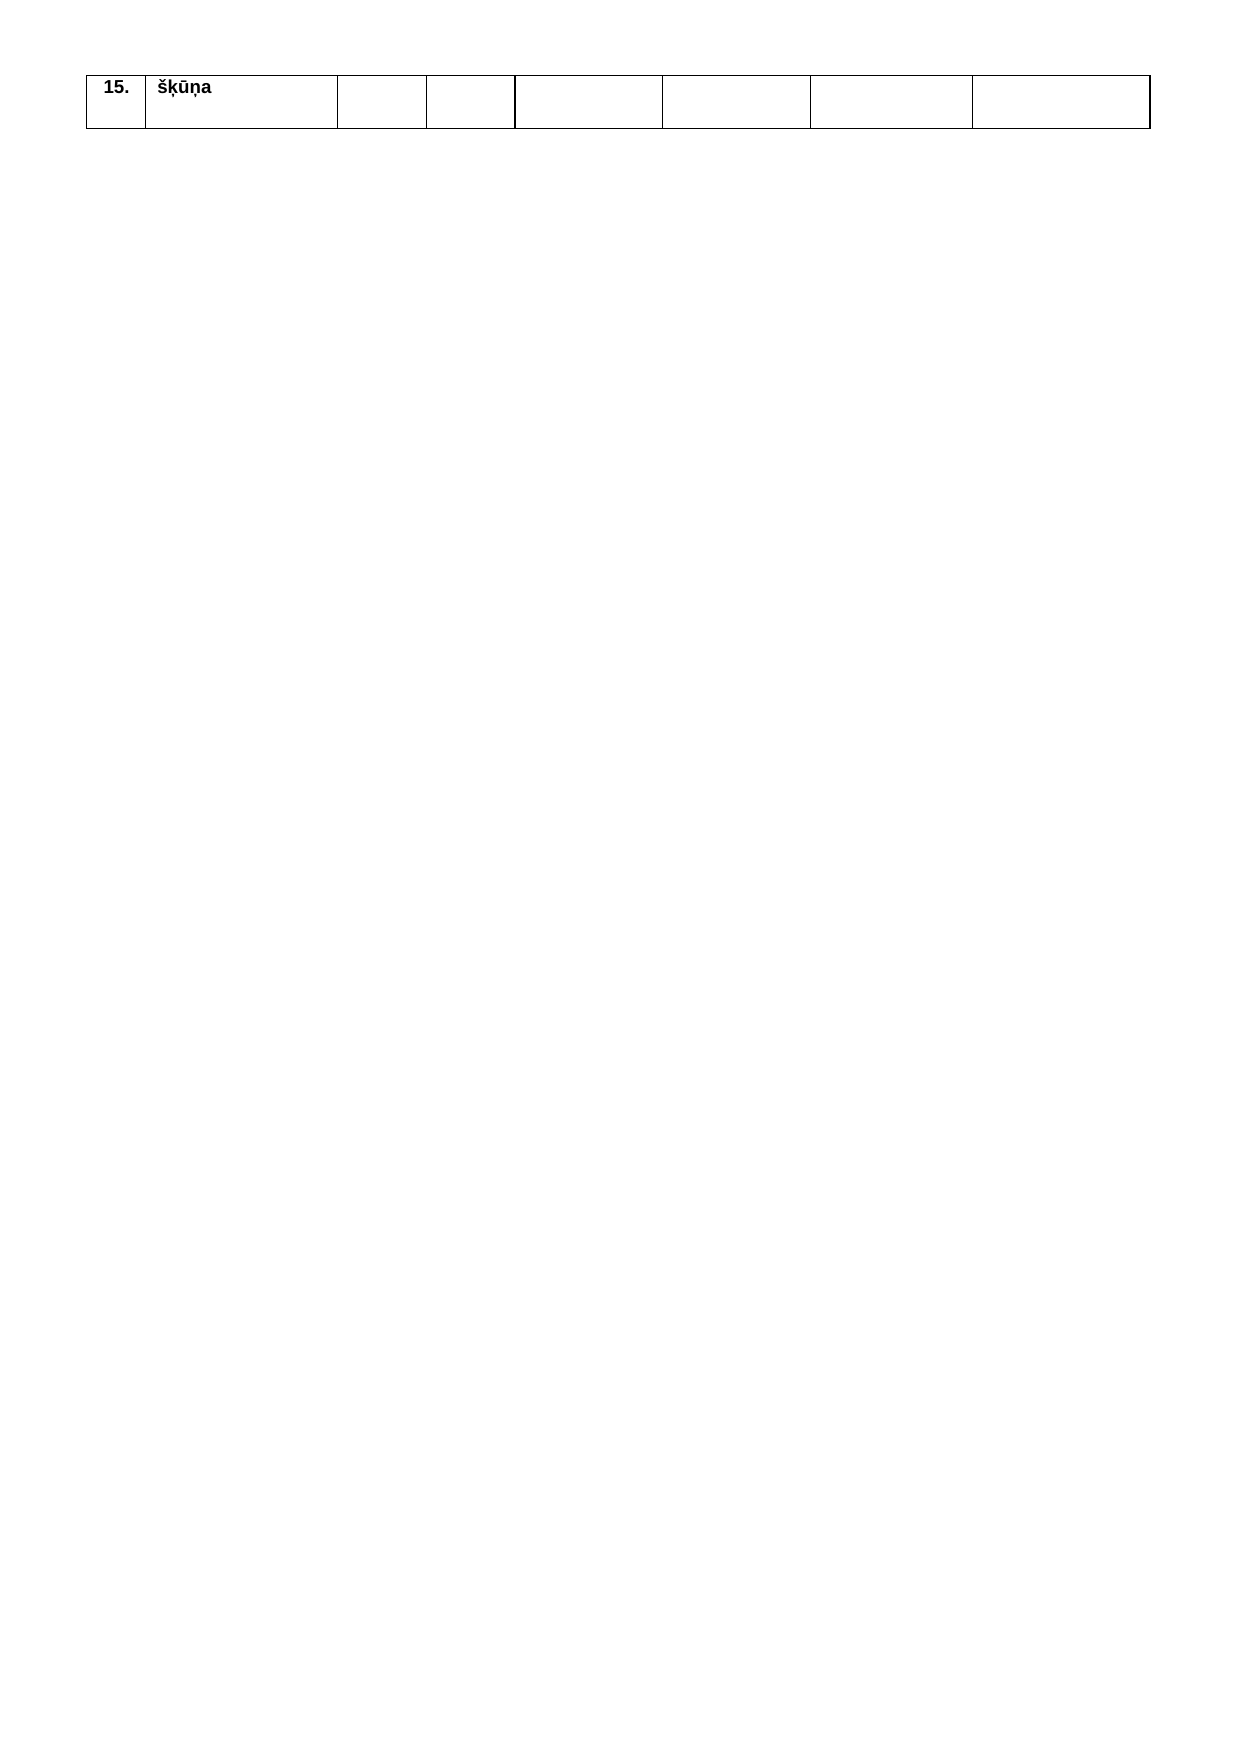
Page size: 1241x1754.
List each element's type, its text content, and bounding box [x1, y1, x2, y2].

table_cell [427, 76, 514, 127]
table_cell 15. [87, 76, 145, 127]
table_cell [663, 76, 810, 127]
table_cell šķūņa [146, 76, 337, 127]
table_cell [338, 76, 426, 127]
table_cell [516, 76, 662, 127]
table_cell [811, 76, 972, 127]
table_cell [973, 76, 1149, 127]
